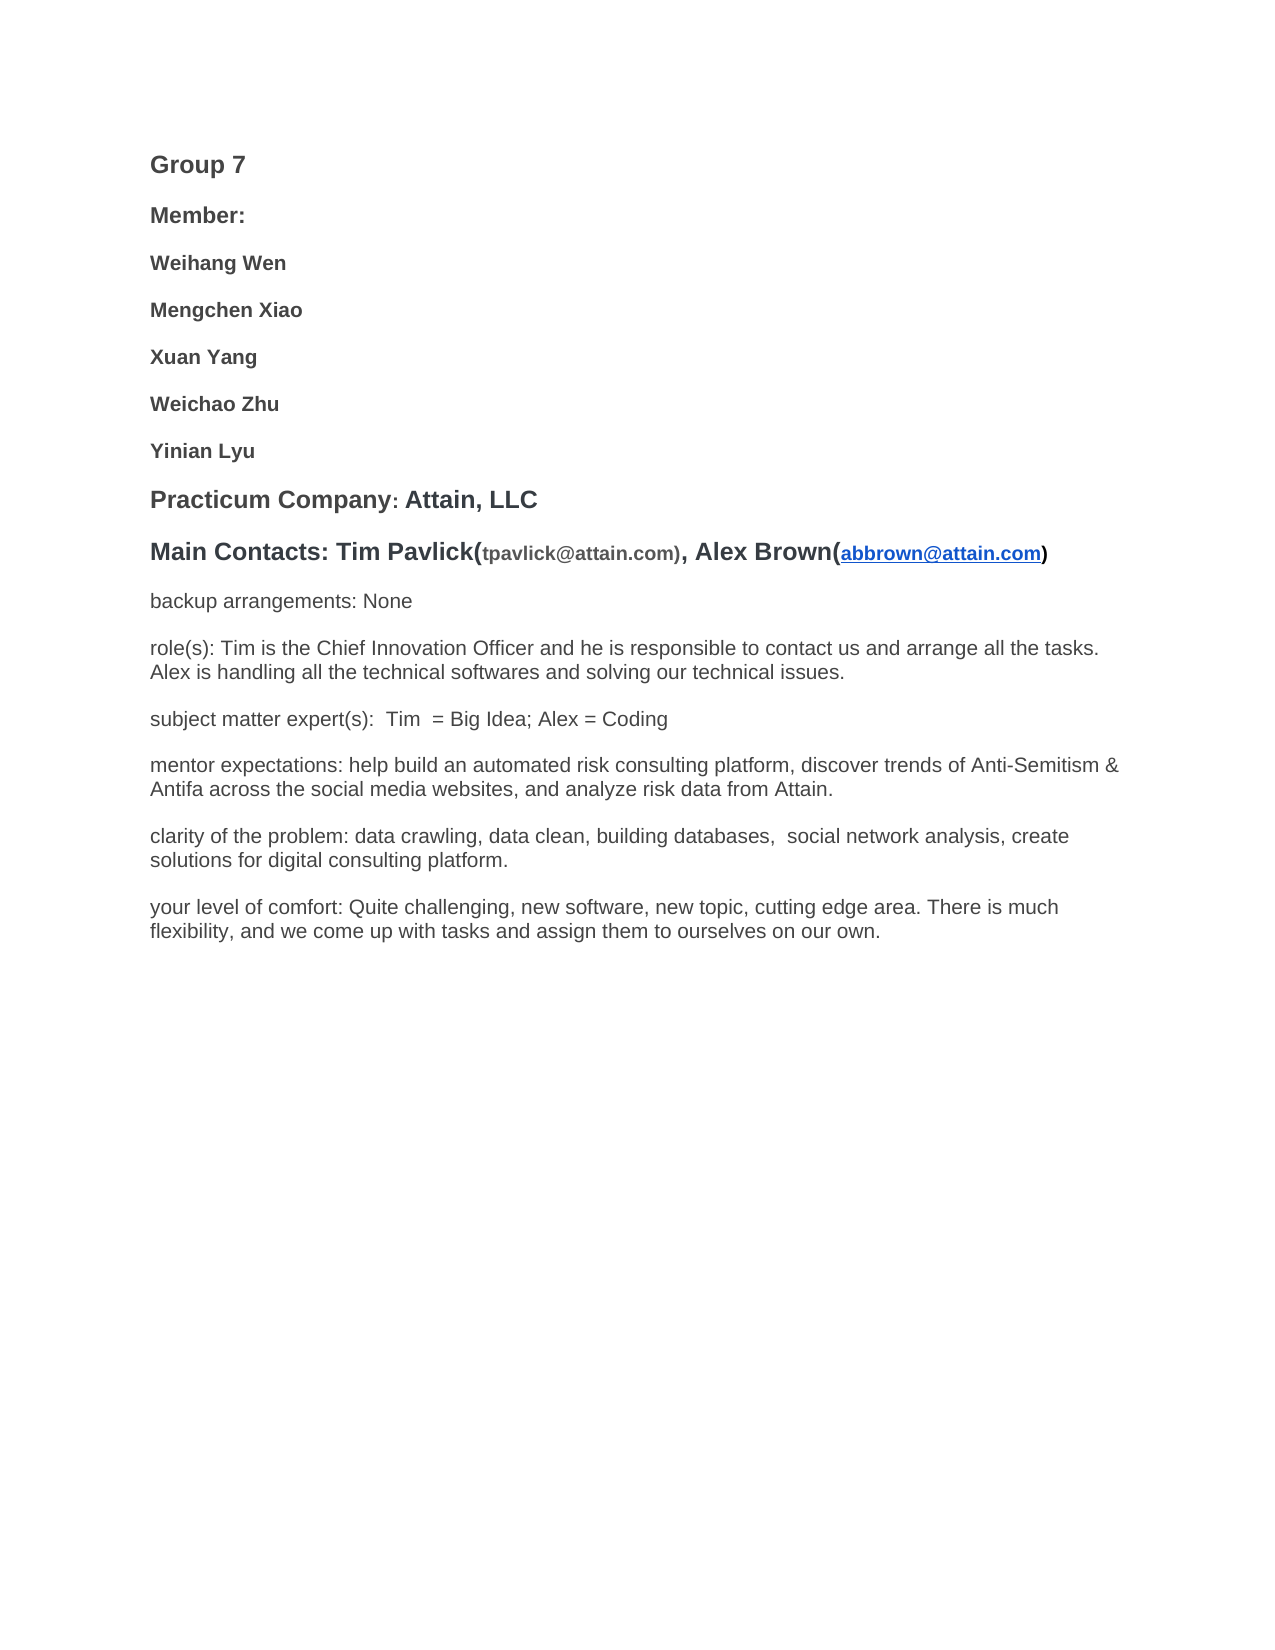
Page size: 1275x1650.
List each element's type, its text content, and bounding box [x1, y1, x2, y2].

text Main Contacts: Tim Pavlick(tpavlick@attain.com), Alex Brown(abbrown@attain.com) [150, 537, 1125, 566]
text your level of comfort: Quite challenging, new software, new topic, cutting edge area. There is much flexibility, and we come up with tasks and assign them to ourselves on our own. [150, 895, 1125, 943]
text Weihang Wen [150, 251, 1125, 275]
text Member: [150, 202, 1125, 228]
text mentor expectations: help build an automated risk consulting platform, discover trends of Anti-Semitism & Antifa across the social media websites, and analyze risk data from Attain. [150, 753, 1125, 801]
text backup arrangements: None [150, 589, 1125, 613]
text Xuan Yang [150, 345, 1125, 369]
text role(s): Tim is the Chief Innovation Officer and he is responsible to contact us and arrange all the tasks. Alex is handling all the technical softwares and solving our technical issues. [150, 636, 1125, 683]
text clarity of the problem: data crawling, data clean, building databases, social network analysis, create solutions for digital consulting platform. [150, 824, 1125, 872]
text Yinian Lyu [150, 438, 1125, 462]
text Group 7 [150, 150, 1125, 179]
text subject matter expert(s): Tim = Big Idea; Alex = Coding [150, 706, 1125, 730]
text Mengchen Xiao [150, 298, 1125, 322]
text Practicum Company: Attain, LLC [150, 485, 1125, 514]
text Weichao Zhu [150, 392, 1125, 416]
